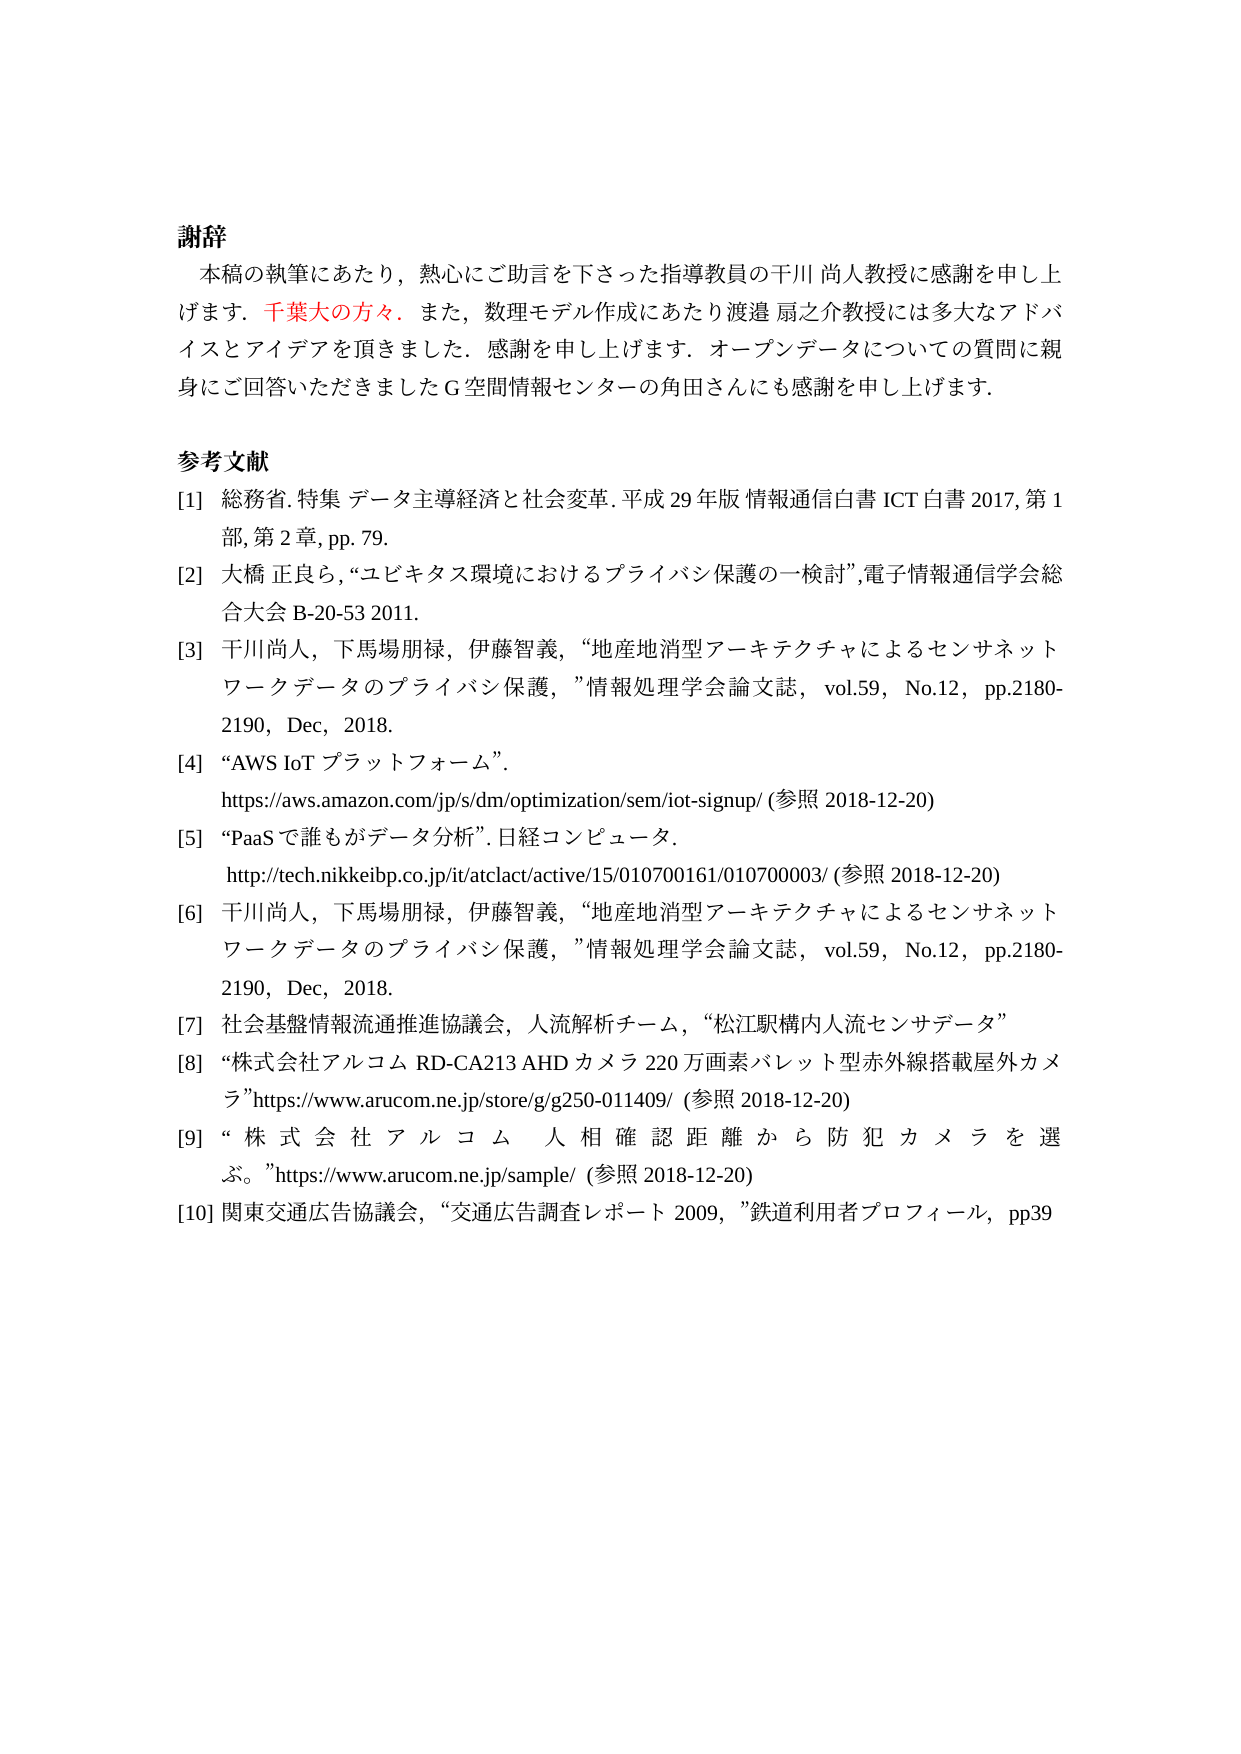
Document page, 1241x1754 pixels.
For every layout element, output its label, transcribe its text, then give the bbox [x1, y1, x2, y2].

list 総務省. 特集 データ主導経済と社会変革. 平成29年版 情報通信白書 ICT白書2017, 第1部, 第2章, pp. 79. [177, 479, 1063, 554]
list “PaaSで誰もがデータ分析”. 日経コンピュータ. http://tech.nikkeibp.co.jp/it/atclact/active/15/010700161/010700003/ (参照 2018-12-20) [177, 817, 1063, 892]
list “AWS IoT プラットフォーム”. https://aws.amazon.com/jp/s/dm/optimization/sem/iot-signup/ (参照 2018-12-20) [177, 742, 1063, 817]
list 干川尚人，下馬場朋禄，伊藤智義，“地産地消型アーキテクチャによるセンサネットワークデータのプライバシ保護，”情報処理学会論文誌，vol.59，No.12，pp.2180-2190，Dec，2018. [177, 629, 1063, 742]
list 大橋 正良ら, “ユビキタス環境におけるプライバシ保護の一検討”,電子情報通信学会総合大会 B-20-53 2011. [177, 554, 1063, 629]
list “株式会社アルコム 人相確認距離から防犯カメラを選ぶ。”https://www.arucom.ne.jp/sample/ (参照 2018-12-20) [177, 1117, 1063, 1192]
list “株式会社アルコム RD-CA213 AHDカメラ220万画素バレット型赤外線搭載屋外カメラ”https://www.arucom.ne.jp/store/g/g250-011409/ (参照 2018-12-20) [177, 1042, 1063, 1117]
text 参考文献 [177, 442, 1063, 479]
list 関東交通広告協議会，“交通広告調査レポート 2009，”鉄道利用者プロフィール，pp39 [177, 1192, 1063, 1229]
text 本稿の執筆にあたり，熱心にご助言を下さった指導教員の干川 尚人教授に感謝を申し上げます．千葉大の方々．また，数理モデル作成にあたり渡邉 扇之介教授には多大なアドバイスとアイデアを頂きました．感謝を申し上げます．オープンデータについての質問に親身にご回答いただきましたG空間情報センターの角田さんにも感謝を申し上げます． [177, 254, 1063, 404]
list 干川尚人，下馬場朋禄，伊藤智義，“地産地消型アーキテクチャによるセンサネットワークデータのプライバシ保護，”情報処理学会論文誌，vol.59，No.12，pp.2180-2190，Dec，2018. [177, 892, 1063, 1004]
text 謝辞 [177, 217, 1063, 254]
list 社会基盤情報流通推進協議会，人流解析チーム，“松江駅構内人流センサデータ” [177, 1004, 1063, 1042]
